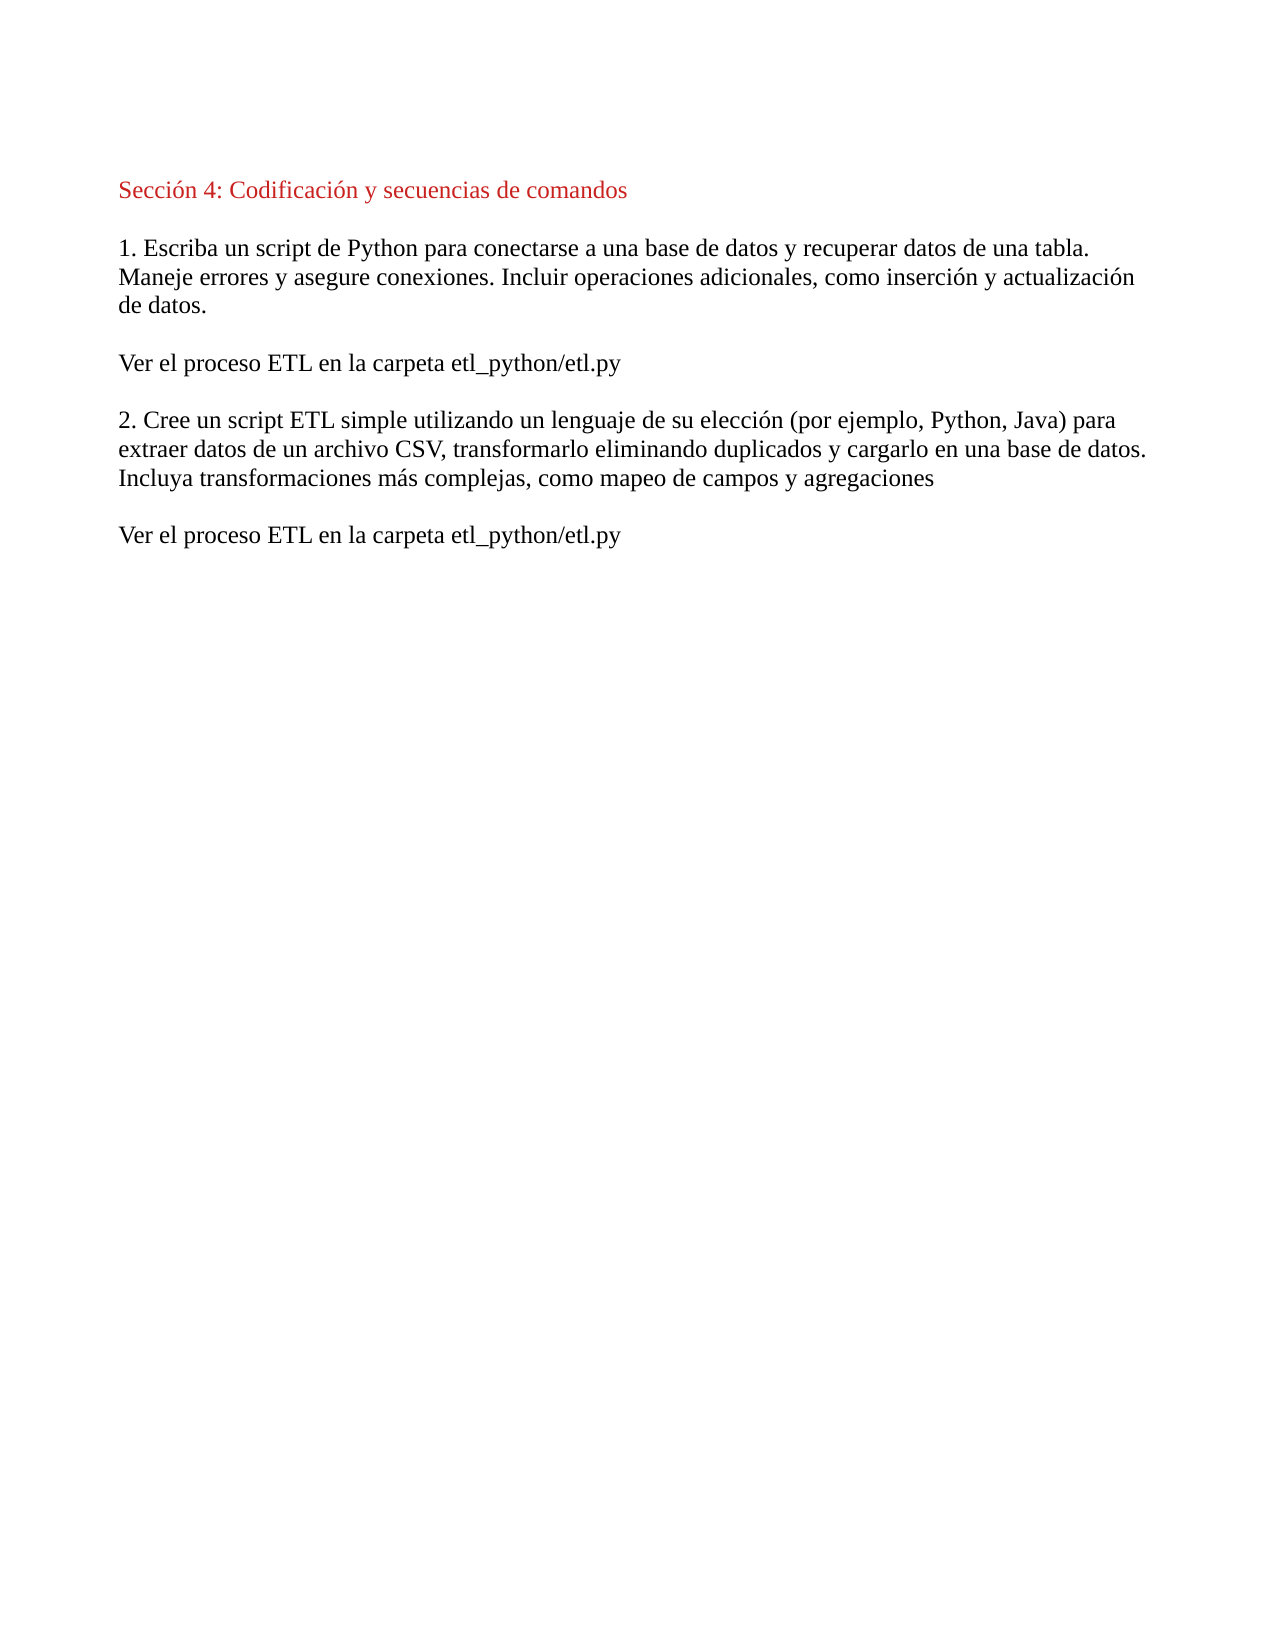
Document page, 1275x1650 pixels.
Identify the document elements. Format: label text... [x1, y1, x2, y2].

text Ver el proceso ETL en la carpeta etl_python/etl.py [118, 521, 1157, 549]
text 2. Cree un script ETL simple utilizando un lenguaje de su elección (por ejemplo, Python, Java) para extraer datos de un archivo CSV, transformarlo eliminando duplicados y cargarlo en una base de datos. Incluya transformaciones más complejas, como mapeo de campos y agregaciones [118, 406, 1157, 492]
text Sección 4: Codificación y secuencias de comandos [118, 176, 1157, 204]
text Ver el proceso ETL en la carpeta etl_python/etl.py [118, 348, 1157, 377]
text 1. Escriba un script de Python para conectarse a una base de datos y recuperar datos de una tabla. Maneje errores y asegure conexiones. Incluir operaciones adicionales, como inserción y actualización de datos. [118, 233, 1157, 319]
